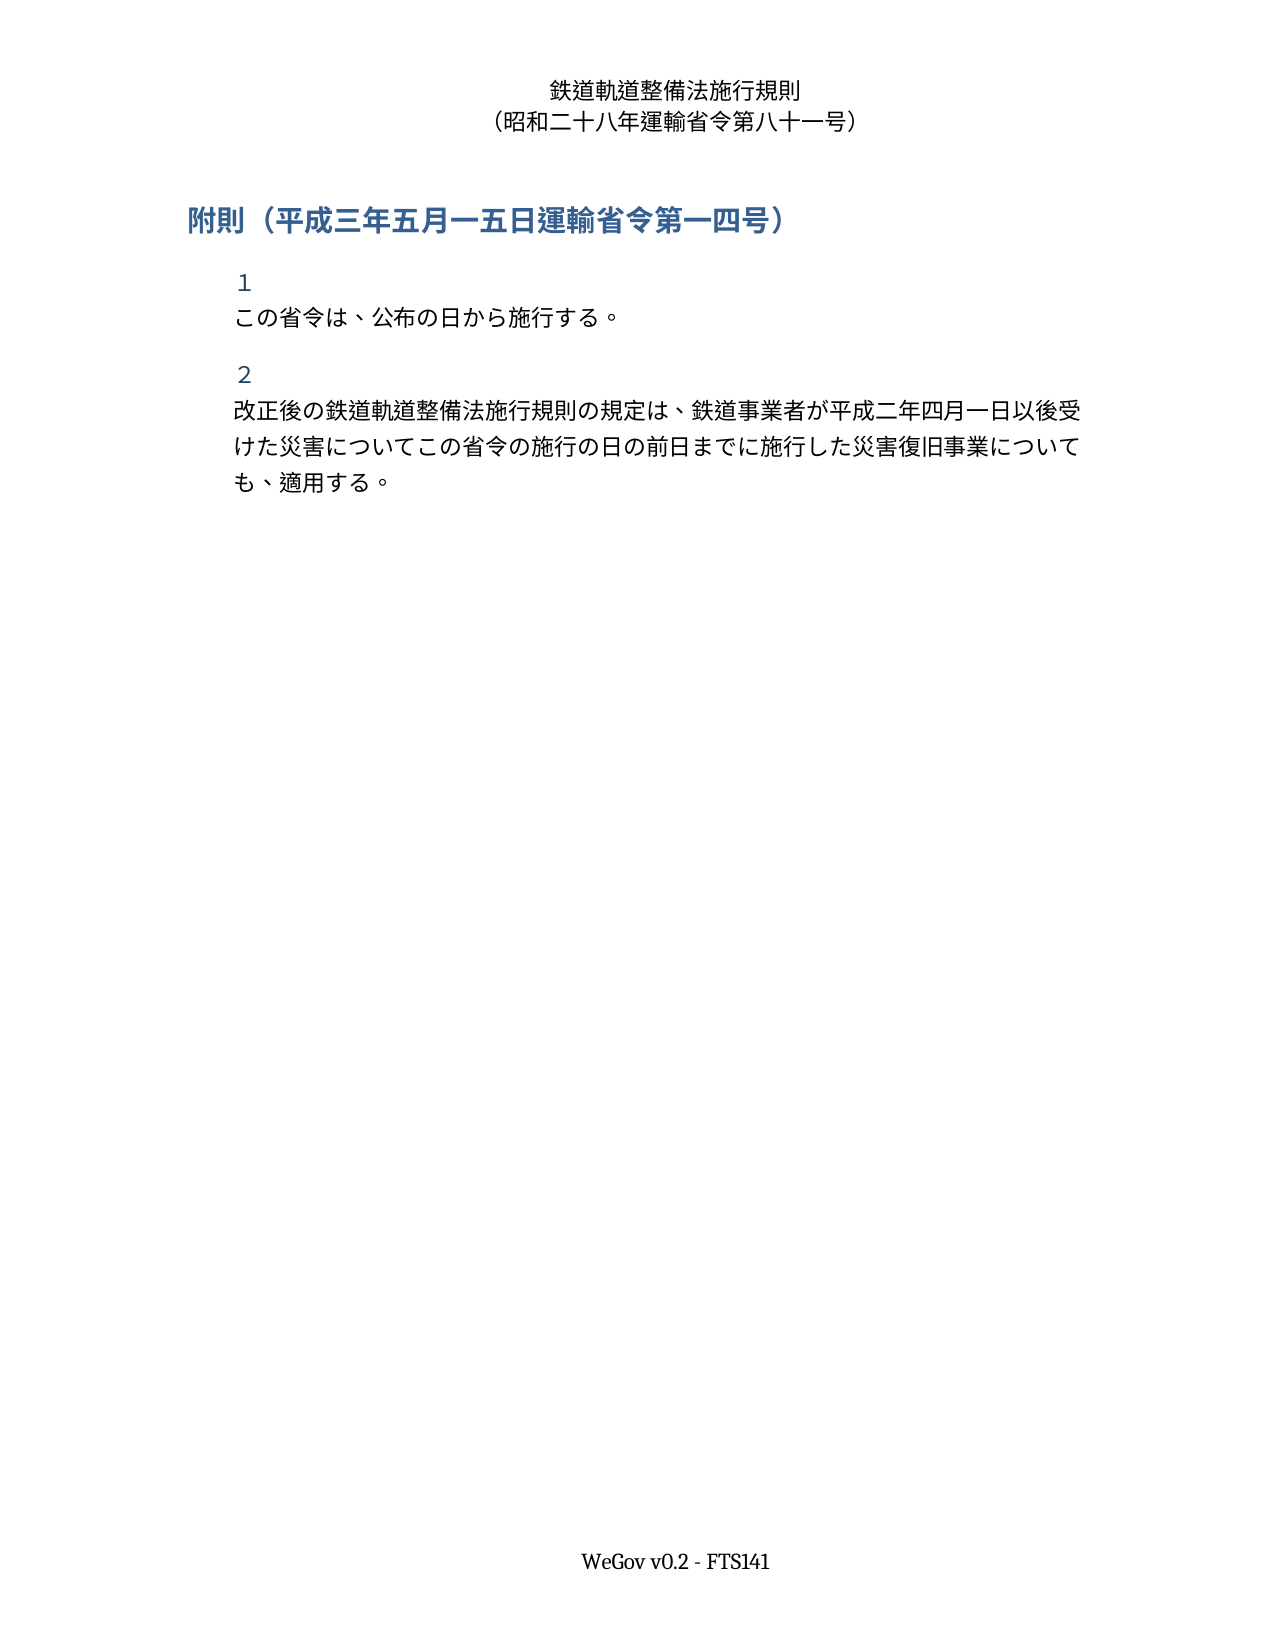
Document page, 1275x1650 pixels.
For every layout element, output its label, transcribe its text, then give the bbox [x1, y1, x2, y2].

subtitle 附則（平成三年五月一五日運輸省令第一四号） [187, 200, 1087, 240]
text 改正後の鉄道軌道整備法施行規則の規定は、鉄道事業者が平成二年四月一日以後受けた災害についてこの省令の施行の日の前日までに施行した災害復旧事業についても、適用する。 [233, 395, 1087, 498]
subtitle １ [233, 266, 1087, 298]
text この省令は、公布の日から施行する。 [233, 302, 1087, 334]
subtitle ２ [233, 359, 1087, 390]
